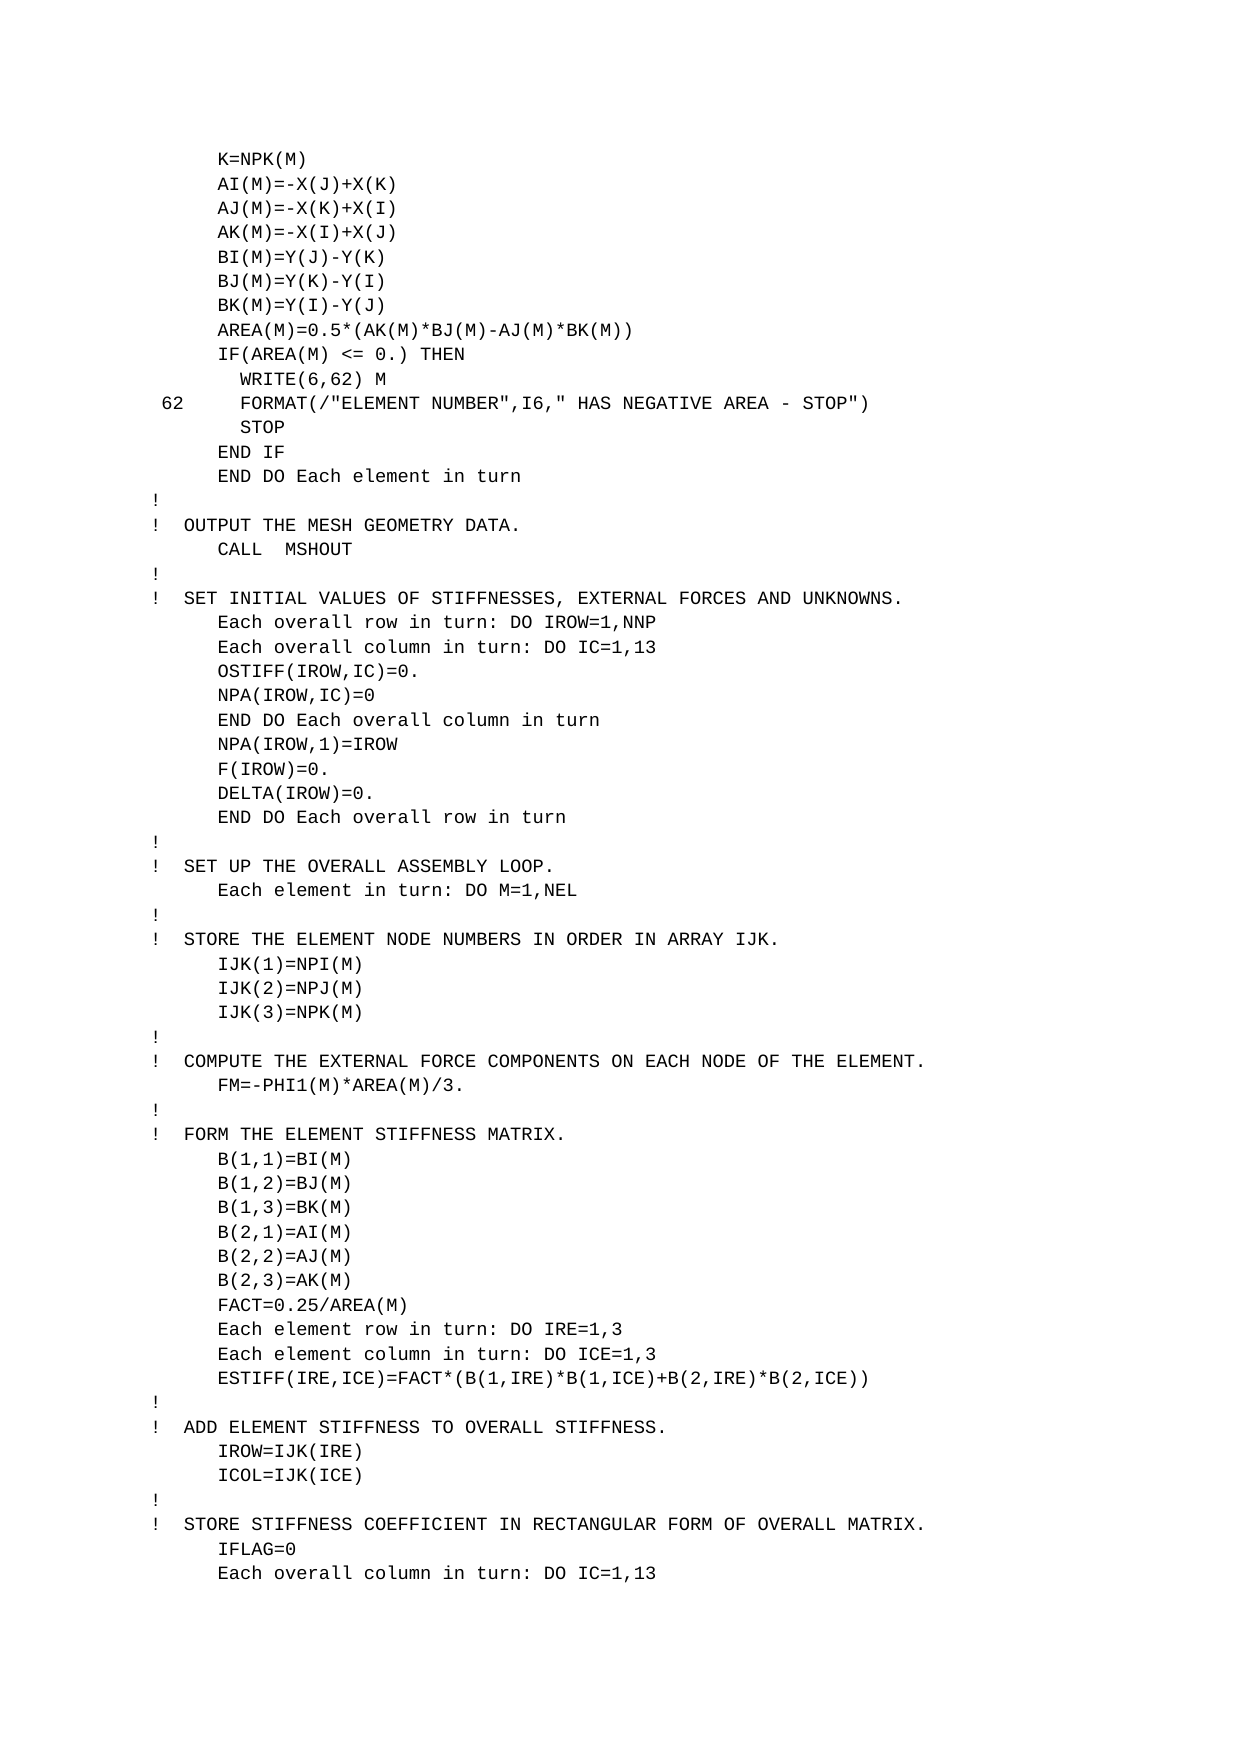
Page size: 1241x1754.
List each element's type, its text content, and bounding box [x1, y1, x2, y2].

text OSTIFF(IROW,IC)=0. [150, 662, 1090, 683]
text IJK(1)=NPI(M) [150, 954, 1090, 976]
text ! SET UP THE OVERALL ASSEMBLY LOOP. [150, 857, 1090, 878]
text ! STORE STIFFNESS COEFFICIENT IN RECTANGULAR FORM OF OVERALL MATRIX. [150, 1515, 1090, 1536]
text Each element column in turn: DO ICE=1,3 [150, 1344, 1090, 1366]
text WRITE(6,62) M [150, 369, 1090, 391]
text ! SET INITIAL VALUES OF STIFFNESSES, EXTERNAL FORCES AND UNKNOWNS. [150, 589, 1090, 610]
text ESTIFF(IRE,ICE)=FACT*(B(1,IRE)*B(1,ICE)+B(2,IRE)*B(2,ICE)) [150, 1369, 1090, 1390]
text B(2,1)=AI(M) [150, 1222, 1090, 1244]
text Each element row in turn: DO IRE=1,3 [150, 1320, 1090, 1341]
text IROW=IJK(IRE) [150, 1442, 1090, 1463]
text B(2,3)=AK(M) [150, 1271, 1090, 1292]
text IF(AREA(M) <= 0.) THEN [150, 345, 1090, 366]
text ! COMPUTE THE EXTERNAL FORCE COMPONENTS ON EACH NODE OF THE ELEMENT. [150, 1052, 1090, 1073]
text ! [150, 564, 1090, 586]
text ! FORM THE ELEMENT STIFFNESS MATRIX. [150, 1125, 1090, 1146]
text ! [150, 1491, 1090, 1512]
text Each element in turn: DO M=1,NEL [150, 881, 1090, 902]
text NPA(IROW,1)=IROW [150, 735, 1090, 756]
text AJ(M)=-X(K)+X(I) [150, 199, 1090, 220]
text Each overall column in turn: DO IC=1,13 [150, 1564, 1090, 1585]
text ! [150, 906, 1090, 927]
text IFLAG=0 [150, 1539, 1090, 1561]
text END DO Each overall row in turn [150, 808, 1090, 829]
text ! [150, 832, 1090, 854]
text DELTA(IROW)=0. [150, 784, 1090, 805]
text 62 FORMAT(/"ELEMENT NUMBER",I6," HAS NEGATIVE AREA - STOP") [150, 394, 1090, 415]
text ! [150, 1101, 1090, 1122]
text ! ADD ELEMENT STIFFNESS TO OVERALL STIFFNESS. [150, 1417, 1090, 1439]
text B(2,2)=AJ(M) [150, 1247, 1090, 1268]
text F(IROW)=0. [150, 759, 1090, 781]
text B(1,1)=BI(M) [150, 1149, 1090, 1171]
text BI(M)=Y(J)-Y(K) [150, 247, 1090, 269]
text CALL MSHOUT [150, 540, 1090, 561]
text ! STORE THE ELEMENT NODE NUMBERS IN ORDER IN ARRAY IJK. [150, 930, 1090, 951]
text AREA(M)=0.5*(AK(M)*BJ(M)-AJ(M)*BK(M)) [150, 321, 1090, 342]
text Each overall column in turn: DO IC=1,13 [150, 637, 1090, 659]
text BJ(M)=Y(K)-Y(I) [150, 272, 1090, 293]
text AK(M)=-X(I)+X(J) [150, 223, 1090, 244]
text IJK(2)=NPJ(M) [150, 979, 1090, 1000]
text ! [150, 491, 1090, 512]
text ! [150, 1027, 1090, 1049]
text Each overall row in turn: DO IROW=1,NNP [150, 613, 1090, 634]
text ! [150, 1393, 1090, 1414]
text AI(M)=-X(J)+X(K) [150, 174, 1090, 196]
text K=NPK(M) [150, 150, 1090, 171]
text ICOL=IJK(ICE) [150, 1466, 1090, 1487]
text IJK(3)=NPK(M) [150, 1003, 1090, 1024]
text FM=-PHI1(M)*AREA(M)/3. [150, 1076, 1090, 1097]
text STOP [150, 418, 1090, 439]
text ! OUTPUT THE MESH GEOMETRY DATA. [150, 516, 1090, 537]
text END DO Each overall column in turn [150, 711, 1090, 732]
text B(1,3)=BK(M) [150, 1198, 1090, 1219]
text B(1,2)=BJ(M) [150, 1174, 1090, 1195]
text END IF [150, 442, 1090, 464]
text FACT=0.25/AREA(M) [150, 1296, 1090, 1317]
text END DO Each element in turn [150, 467, 1090, 488]
text NPA(IROW,IC)=0 [150, 686, 1090, 707]
text BK(M)=Y(I)-Y(J) [150, 296, 1090, 317]
